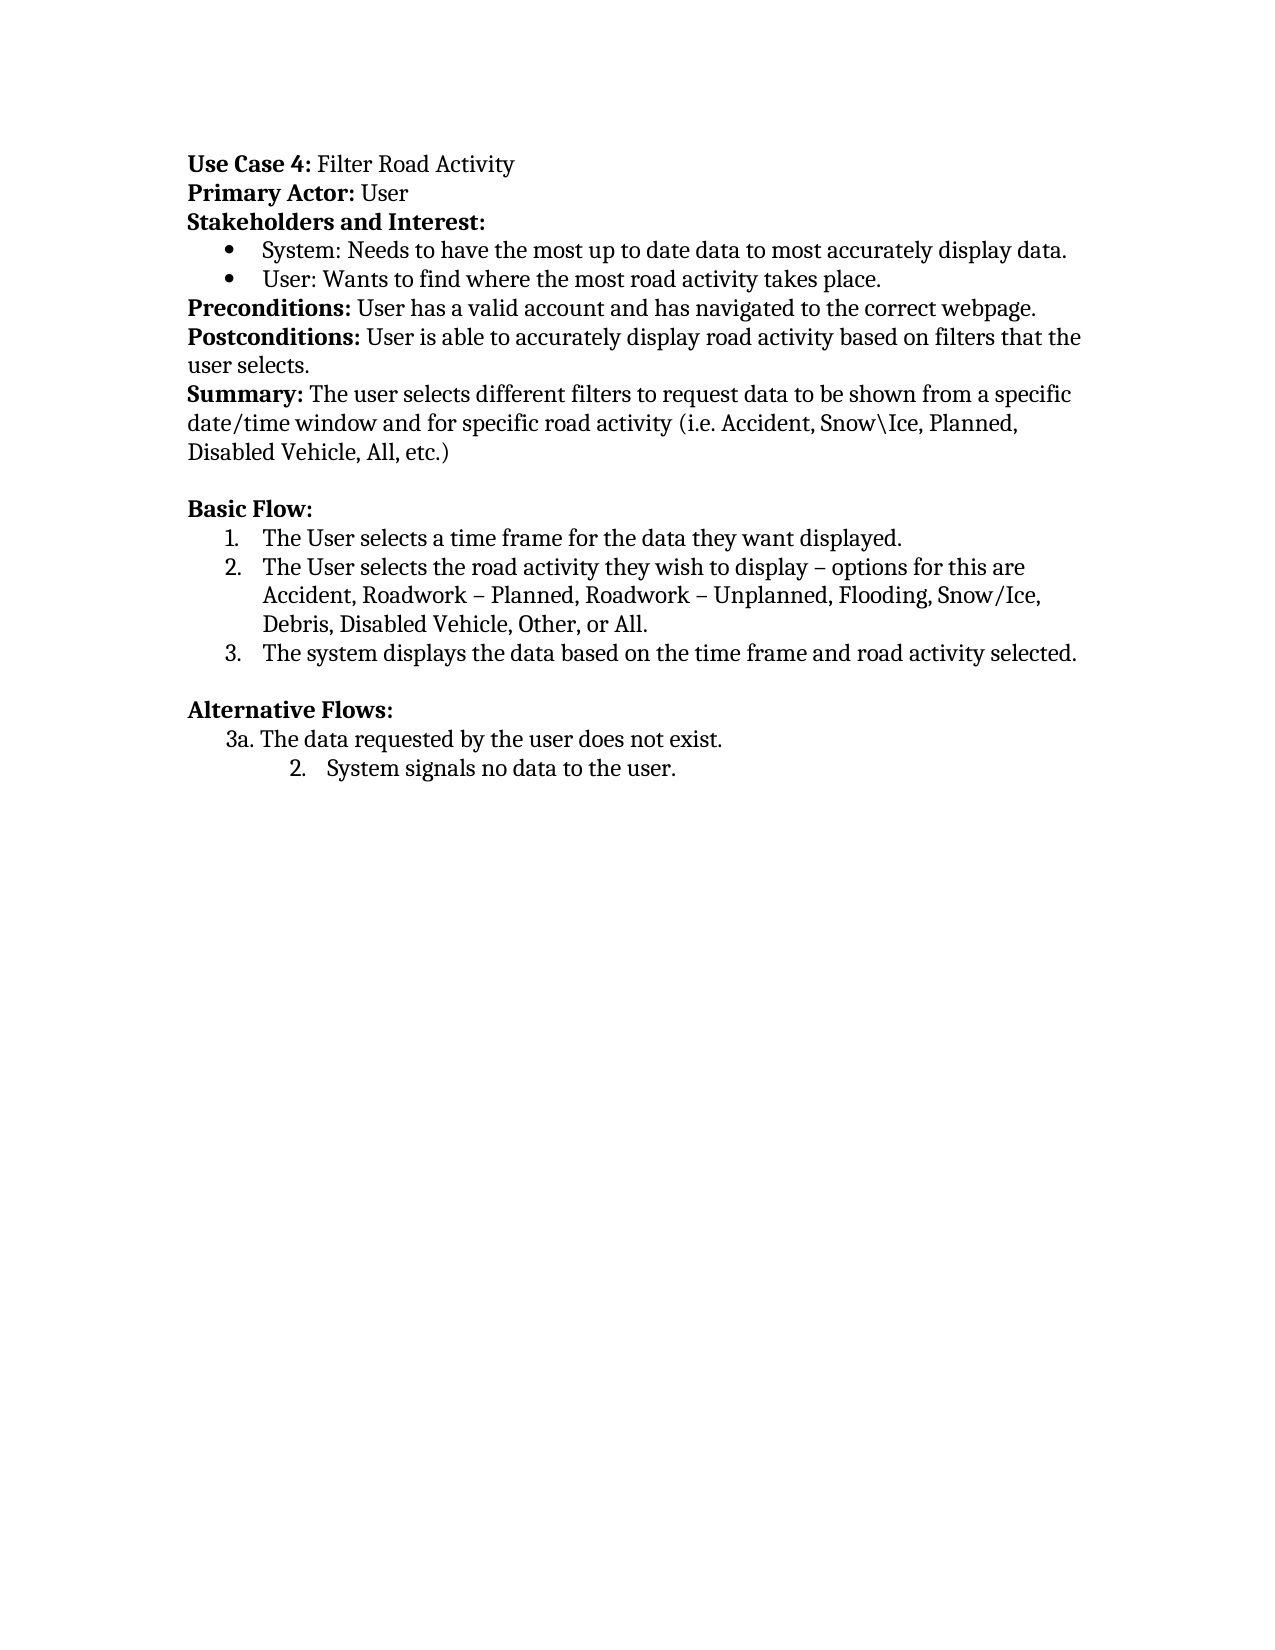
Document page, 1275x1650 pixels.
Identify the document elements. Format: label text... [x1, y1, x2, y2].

text Alternative Flows: [187, 696, 1087, 725]
list System signals no data to the user. [289, 754, 1087, 782]
list The User selects the road activity they wish to display – options for this are Accident, Roadwork – Planned, Roadwork – Unplanned, Flooding, Snow/Ice, Debris, Disabled Vehicle, Other, or All. [225, 552, 1087, 639]
list System: Needs to have the most up to date data to most accurately display data. [225, 236, 1087, 265]
text 3a. The data requested by the user does not exist. [187, 725, 1087, 754]
text Primary Actor: User [187, 179, 1087, 207]
text Basic Flow: [187, 495, 1087, 524]
list User: Wants to find where the most road activity takes place. [225, 265, 1087, 294]
text Summary: The user selects different filters to request data to be shown from a specific date/time window and for specific road activity (i.e. Accident, Snow\Ice, Planned, Disabled Vehicle, All, etc.) [187, 380, 1087, 466]
list The system displays the data based on the time frame and road activity selected. [225, 639, 1087, 667]
text Stakeholders and Interest: [187, 207, 1087, 236]
text Preconditions: User has a valid account and has navigated to the correct webpage. [187, 294, 1087, 322]
text Postconditions: User is able to accurately display road activity based on filters that the user selects. [187, 322, 1087, 380]
text Use Case 4: Filter Road Activity [187, 150, 1087, 179]
list The User selects a time frame for the data they want displayed. [225, 524, 1087, 552]
